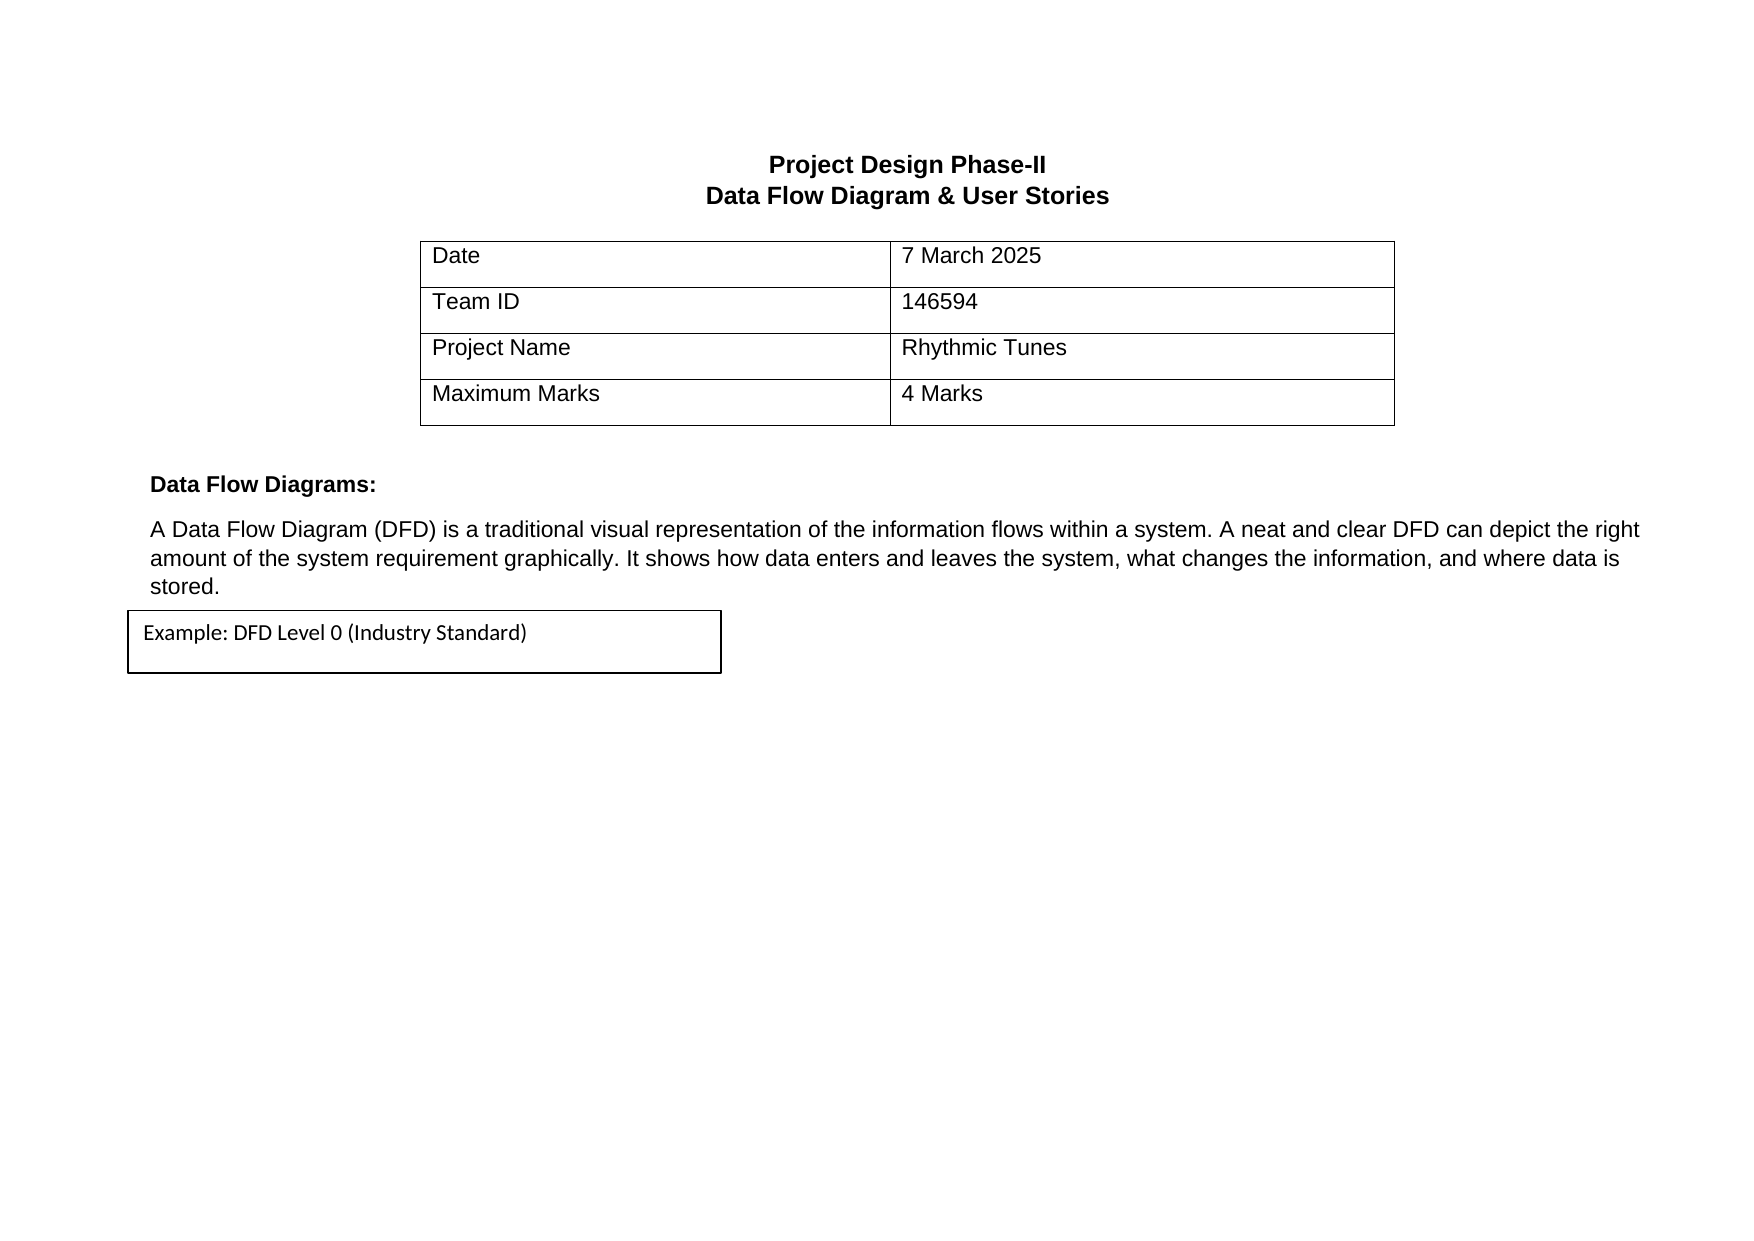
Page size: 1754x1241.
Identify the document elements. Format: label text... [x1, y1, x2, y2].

text Data Flow Diagrams: [150, 471, 1665, 498]
table_header Date [421, 242, 890, 287]
table_cell Rhythmic Tunes [891, 334, 1394, 379]
text Data Flow Diagram & User Stories [150, 181, 1665, 210]
table_header 7 March 2025 [891, 242, 1394, 287]
text Project Design Phase-II [150, 150, 1665, 179]
text A Data Flow Diagram (DFD) is a traditional visual representation of the information flows within a system. A neat and clear DFD can depict the right amount of the system requirement graphically. It shows how data enters and leaves the system, what changes the information, and where data is stored. [150, 516, 1665, 599]
table_cell Project Name [421, 334, 890, 379]
table_cell 4 Marks [891, 380, 1394, 425]
table_cell Maximum Marks [421, 380, 890, 425]
table_cell Team ID [421, 288, 890, 333]
table_cell 146594 [891, 288, 1394, 333]
